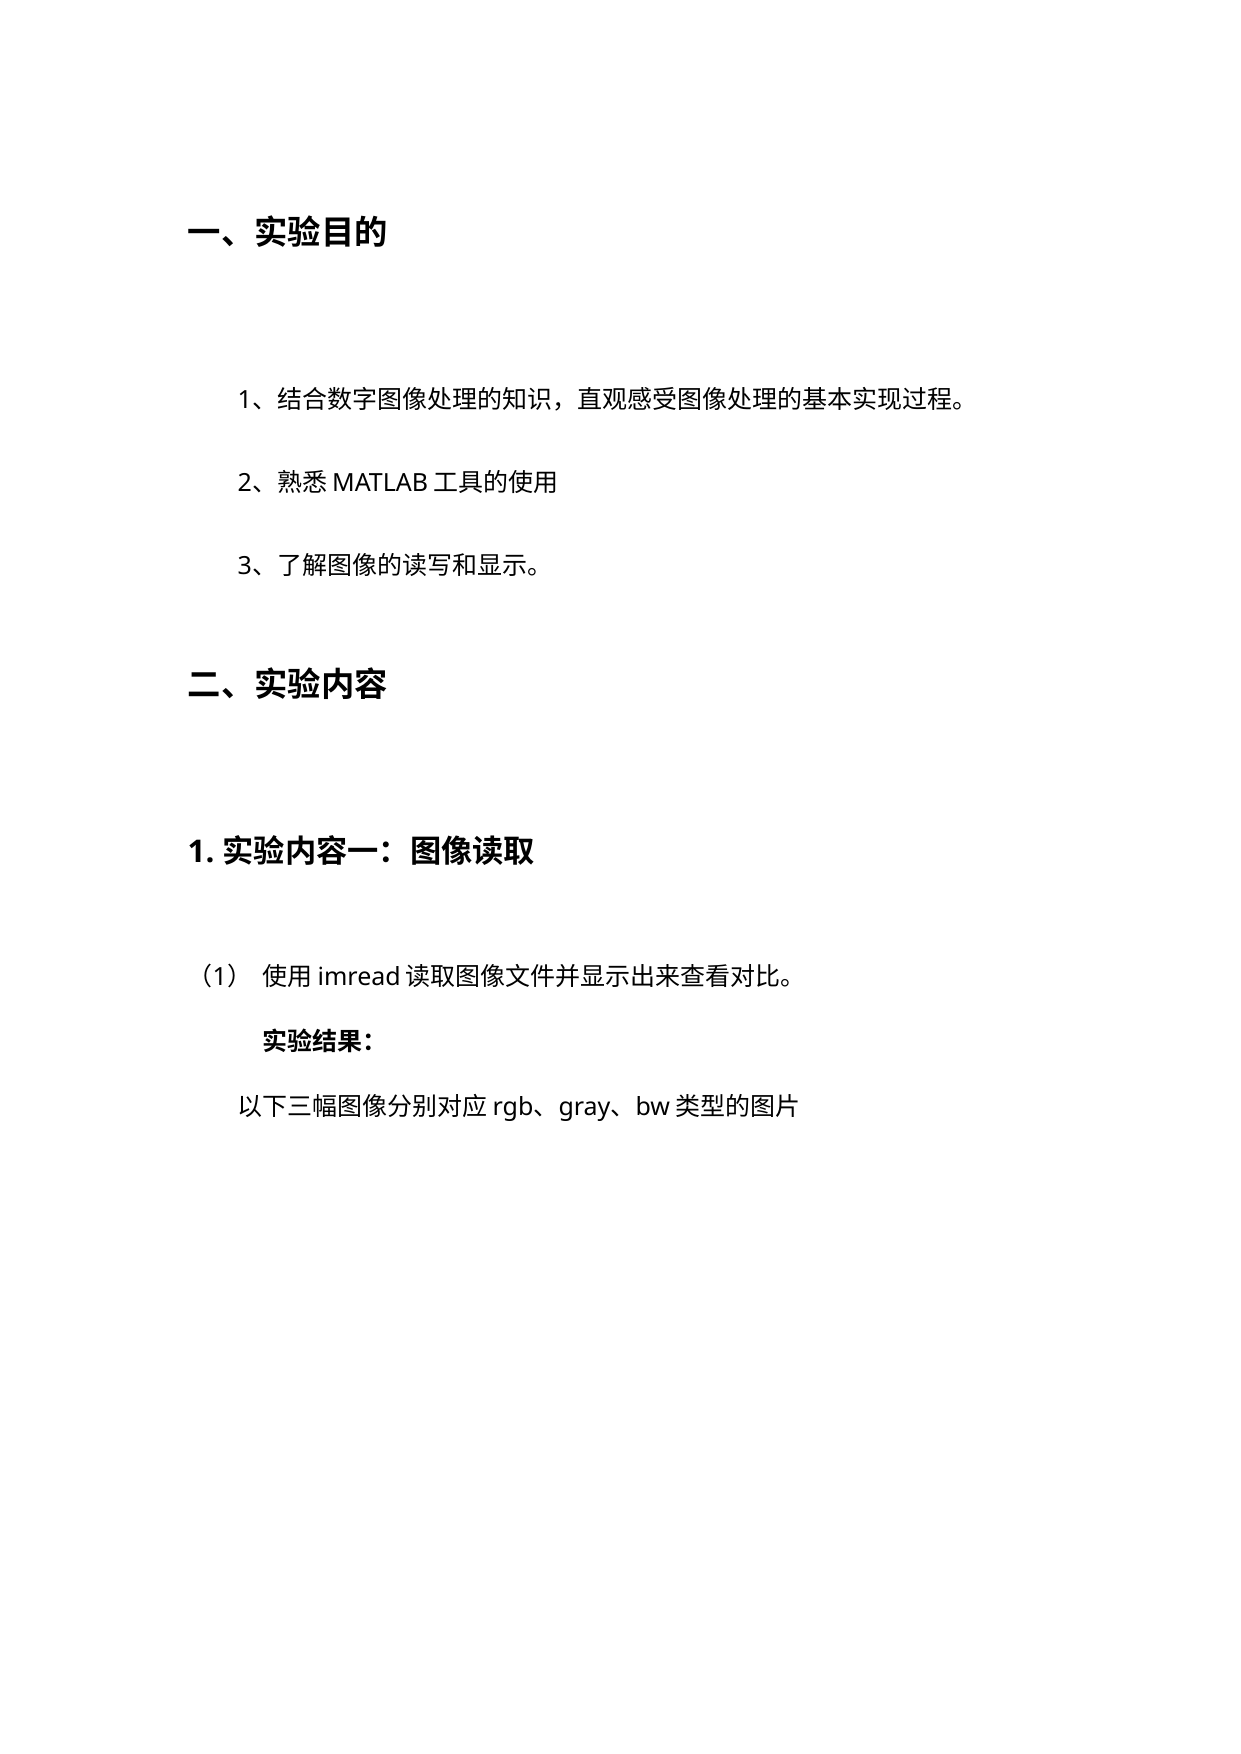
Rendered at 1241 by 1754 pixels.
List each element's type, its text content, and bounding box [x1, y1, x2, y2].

list 实验结果： [262, 1007, 1053, 1072]
text 2、熟悉MATLAB工具的使用 [187, 448, 1053, 513]
subtitle 一、实验目的 [187, 197, 1053, 262]
text 以下三幅图像分别对应rgb、gray、bw类型的图片 [187, 1072, 1053, 1137]
text 3、了解图像的读写和显示。 [187, 531, 1053, 596]
text 1、结合数字图像处理的知识，直观感受图像处理的基本实现过程。 [187, 365, 1053, 430]
subtitle 二、实验内容 [187, 649, 1053, 714]
subtitle 1. 实验内容一：图像读取 [187, 817, 1053, 882]
list 使用imread读取图像文件并显示出来查看对比。 [187, 942, 1053, 1007]
